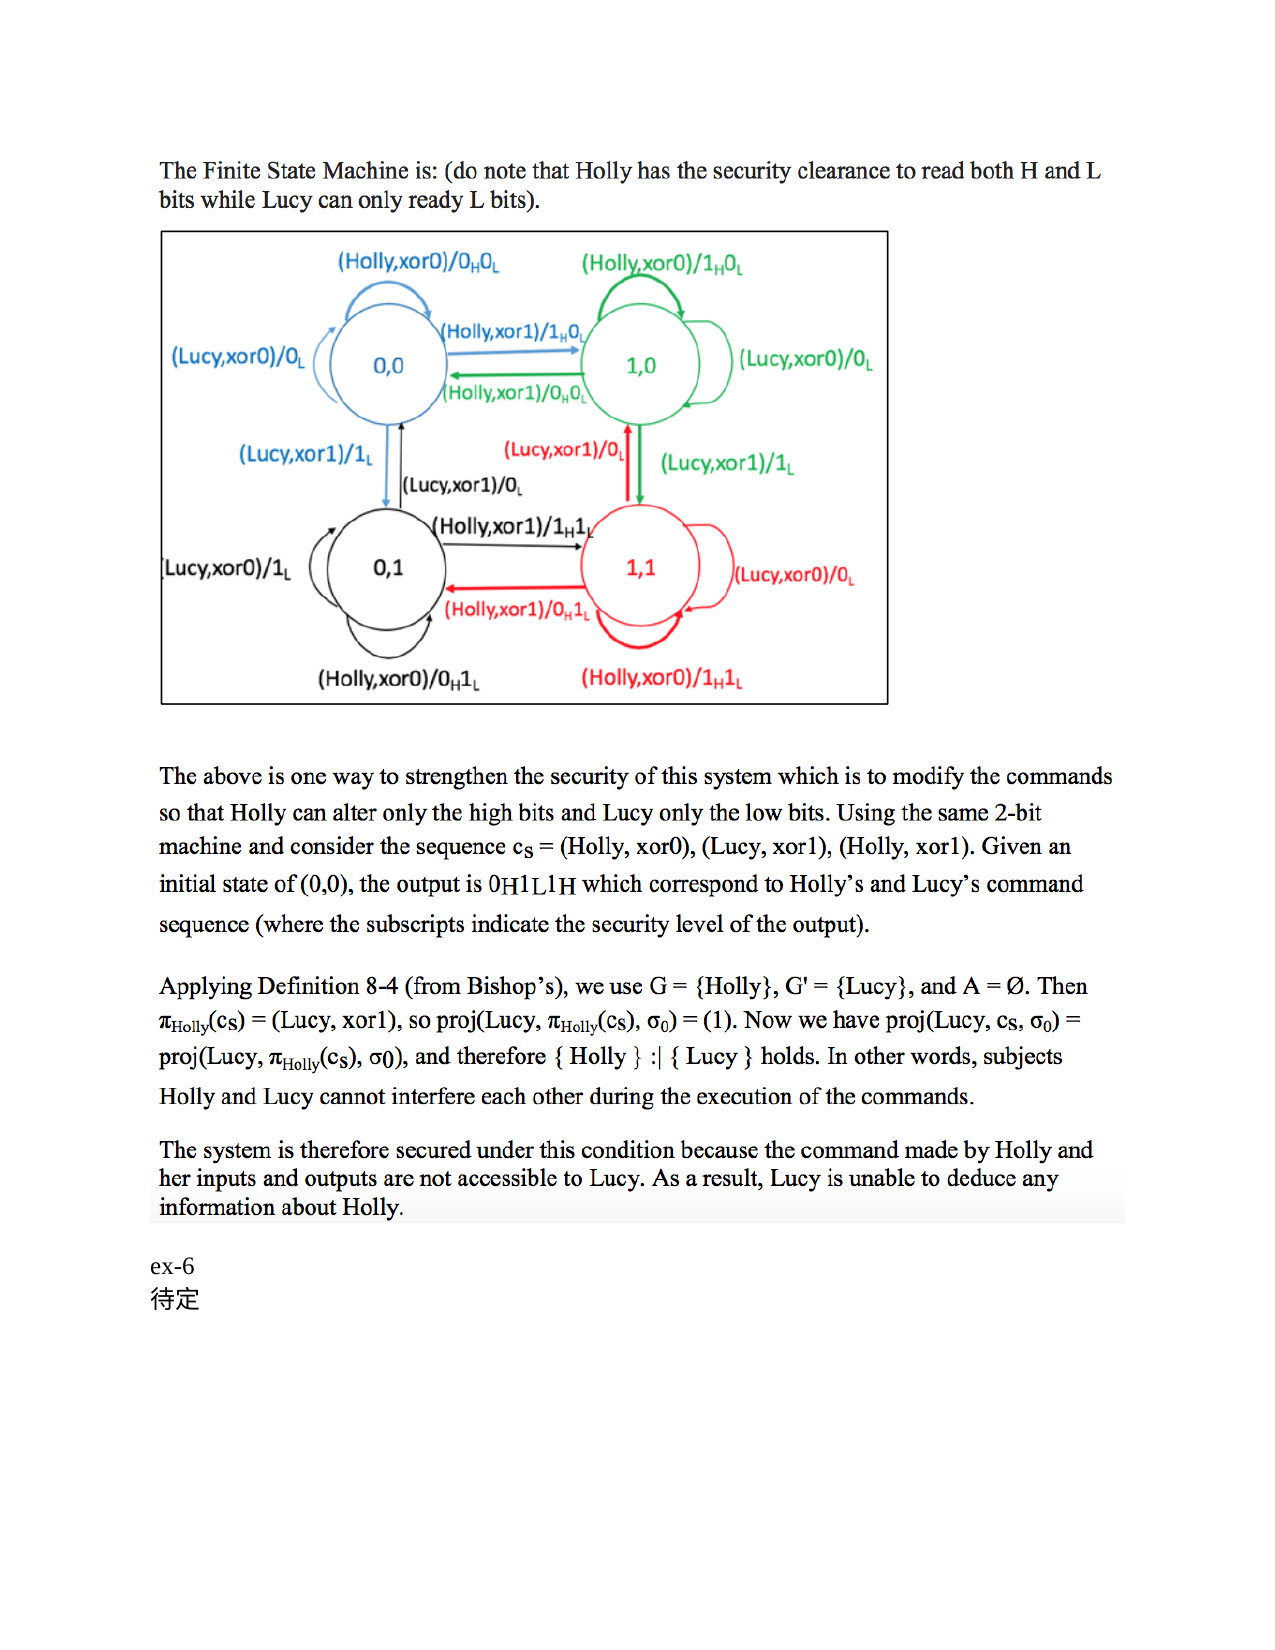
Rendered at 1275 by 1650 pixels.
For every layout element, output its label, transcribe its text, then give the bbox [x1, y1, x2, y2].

text ex-6 [150, 1251, 1125, 1280]
text 待定 [150, 1280, 1125, 1316]
picture [150, 150, 1125, 1223]
